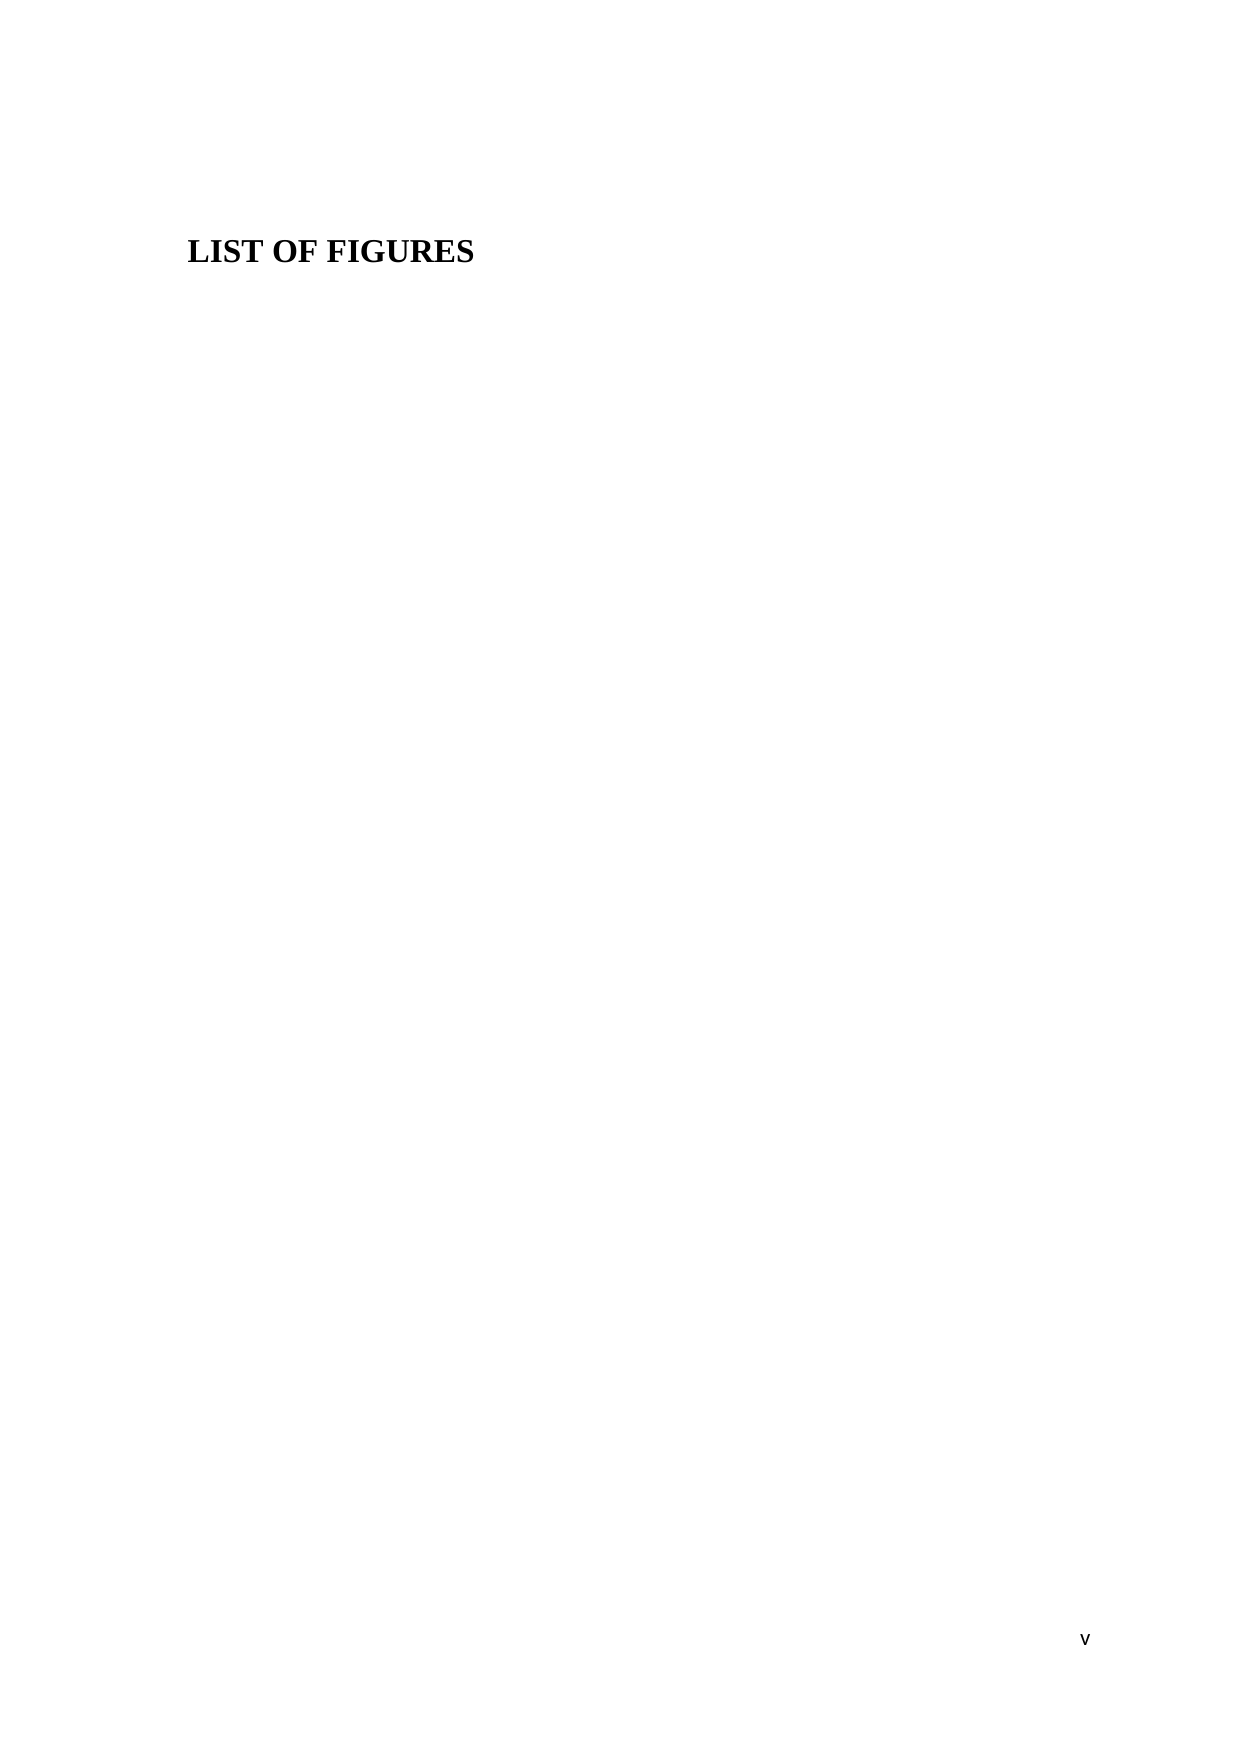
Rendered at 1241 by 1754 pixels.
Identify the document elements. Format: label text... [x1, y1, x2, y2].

text LIST OF FIGURES [187, 231, 1090, 269]
